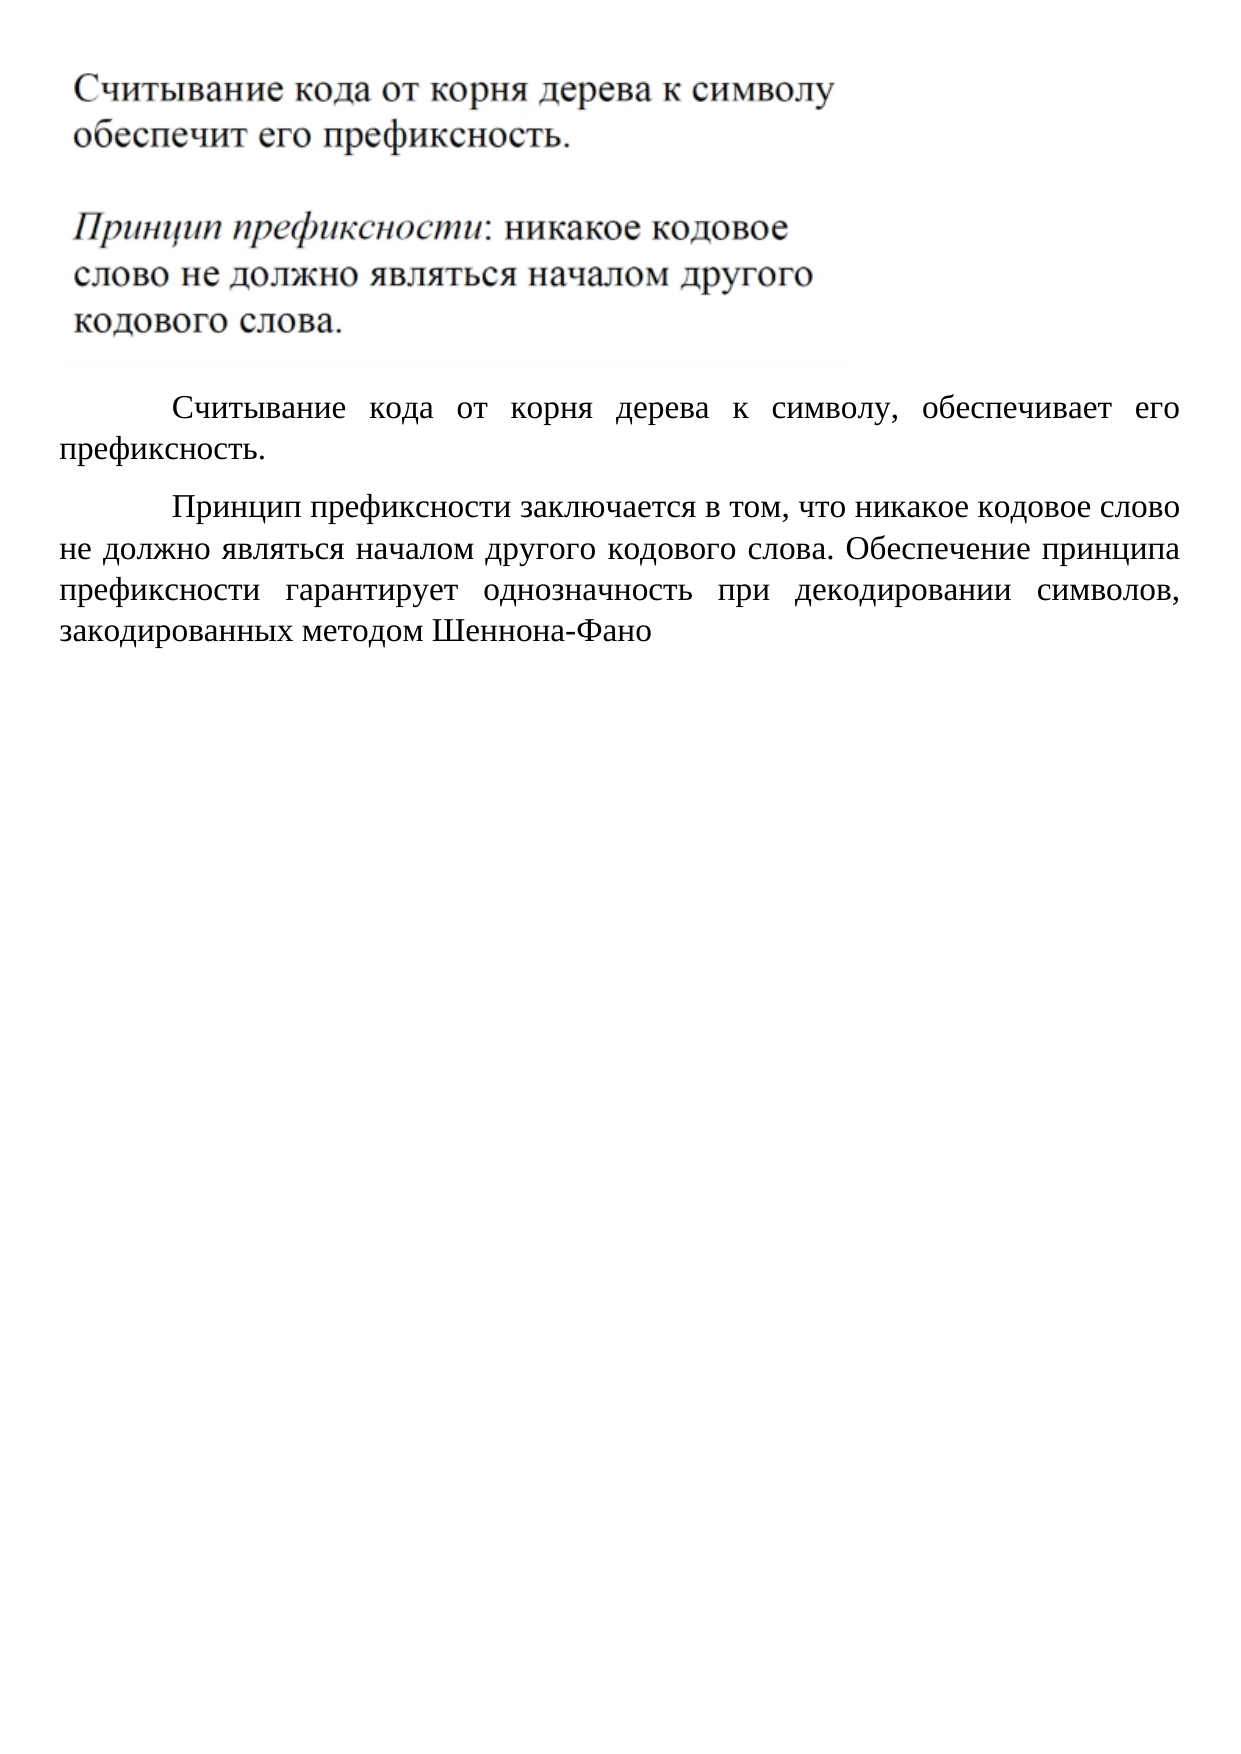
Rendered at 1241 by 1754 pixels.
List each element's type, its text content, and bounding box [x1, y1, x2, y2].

text Считывание кода от корня дерева к символу, обеспечивает его префиксность. [59, 387, 1181, 467]
text Принцип префиксности заключается в том, что никакое кодовое слово не должно являться началом другого кодового слова. Обеспечение принципа префиксности гарантирует однозначность при декодировании символов, закодированных методом Шеннона-Фано [59, 487, 1181, 649]
picture [59, 59, 849, 369]
